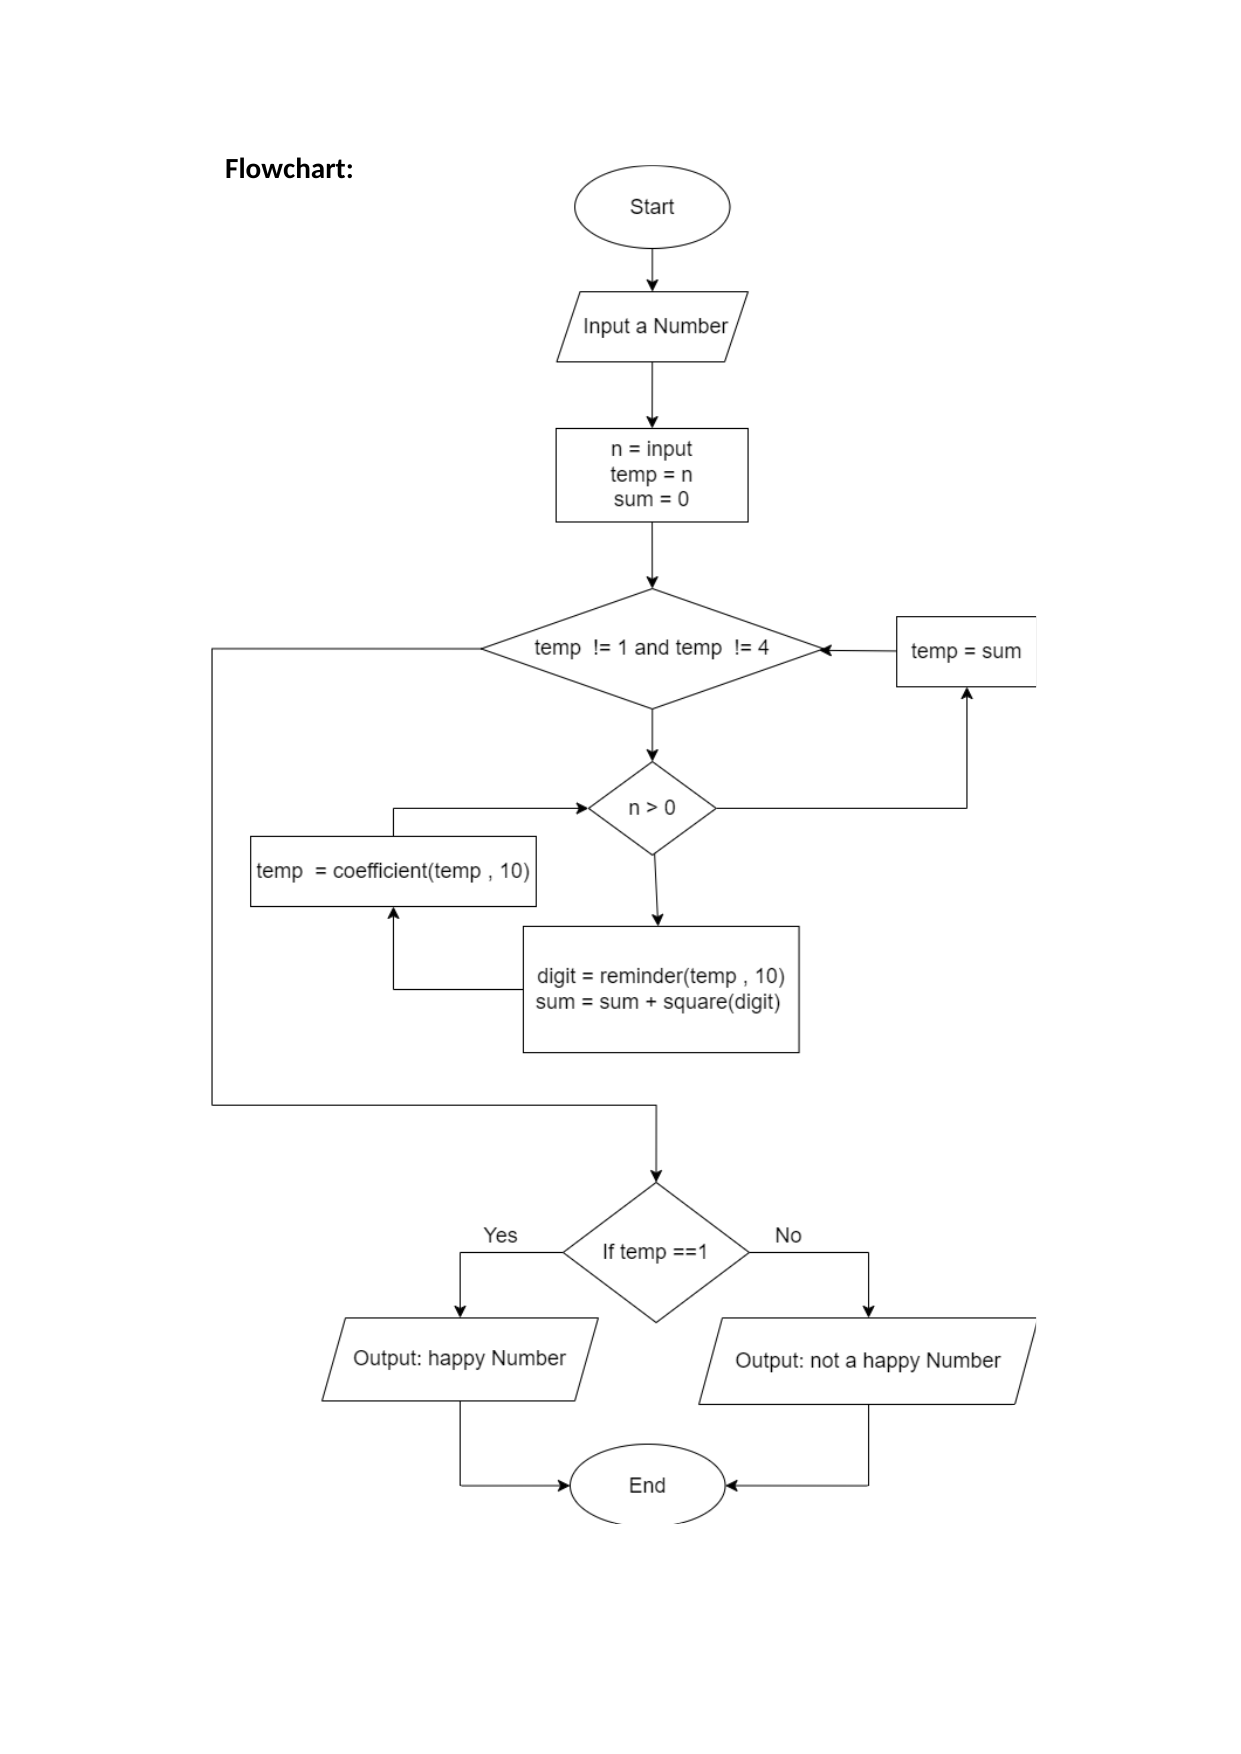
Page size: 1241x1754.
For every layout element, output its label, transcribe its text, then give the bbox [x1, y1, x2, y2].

text Flowchart: [150, 150, 1090, 186]
picture [203, 165, 1036, 1524]
